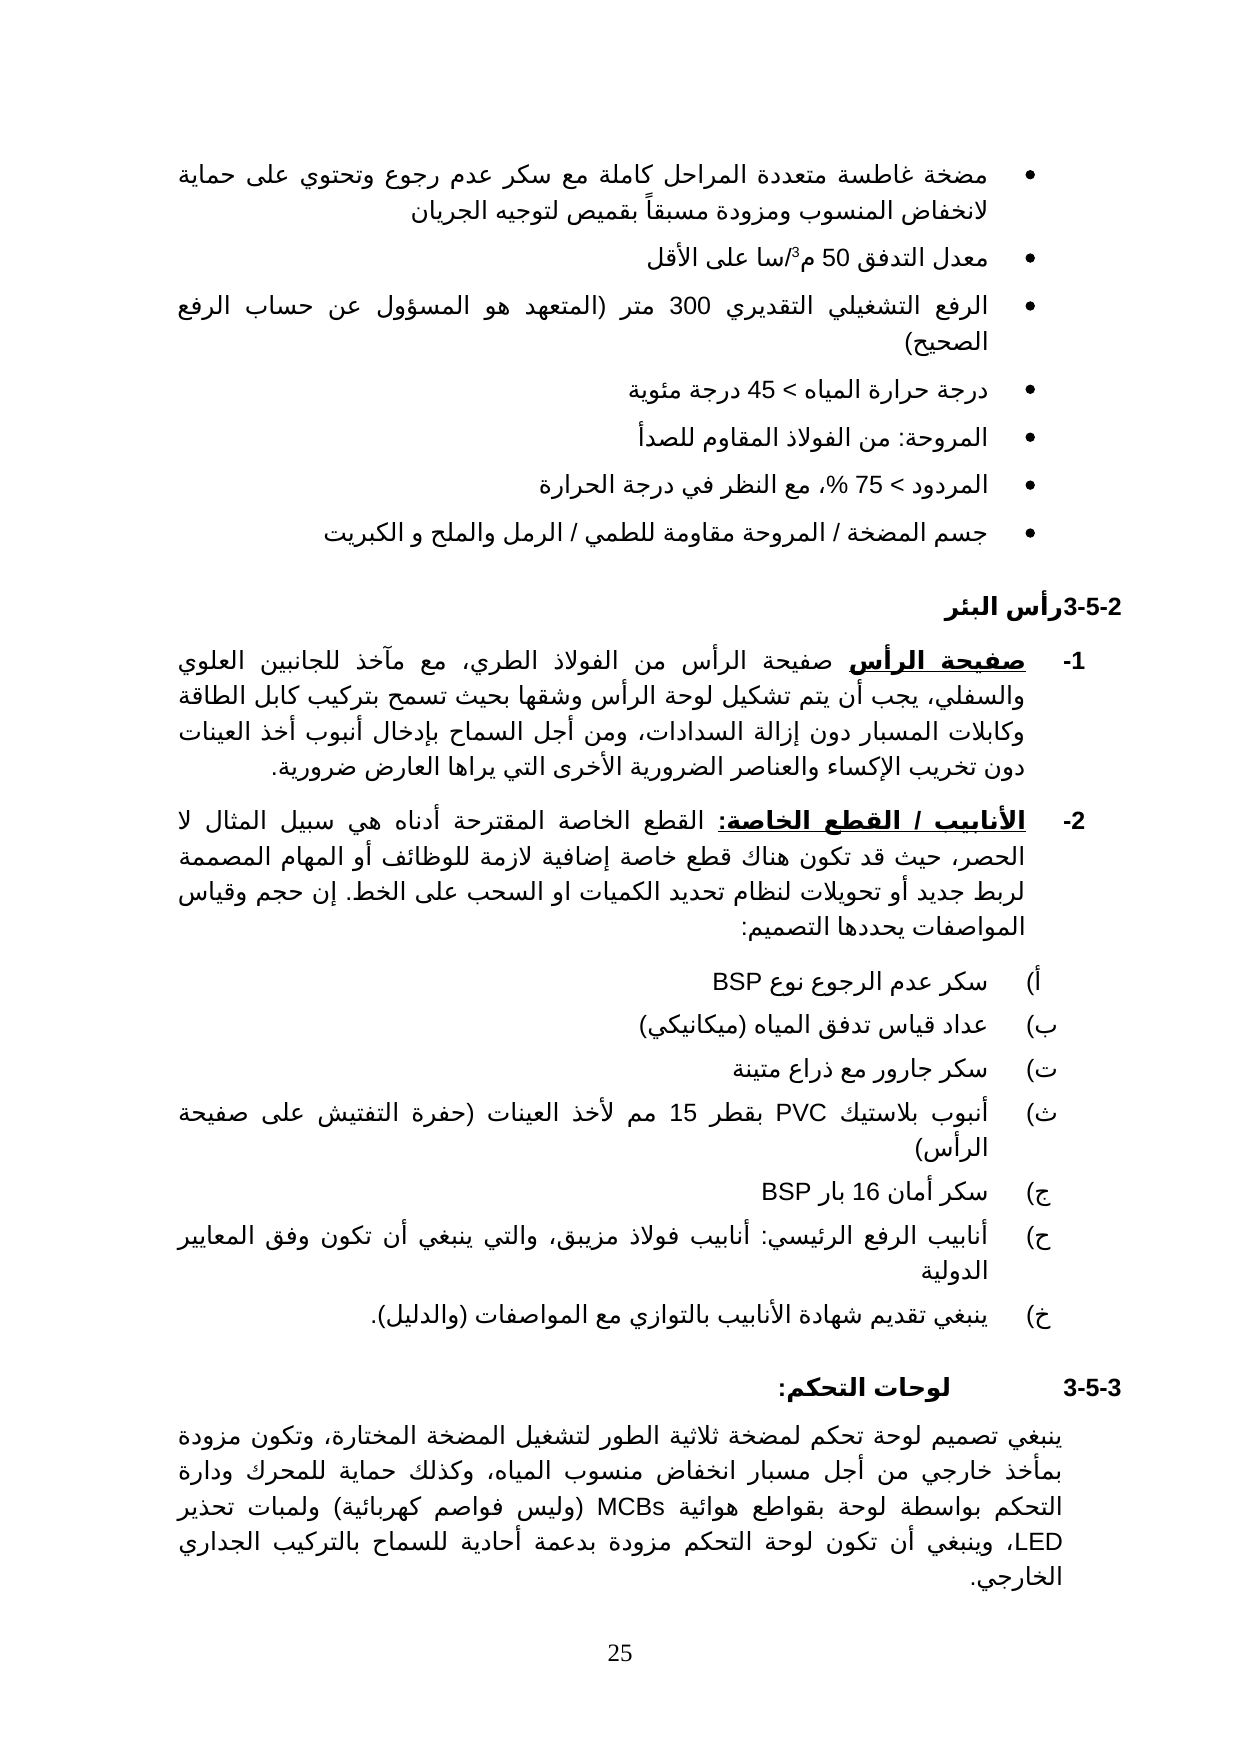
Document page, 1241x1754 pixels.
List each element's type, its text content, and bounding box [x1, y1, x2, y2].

list رأس البئر [177, 585, 1063, 620]
text ينبغي تصميم لوحة تحكم لمضخة ثلاثية الطور لتشغيل المضخة المختارة، وتكون مزودة بمأخذ خارجي من أجل مسبار انخفاض منسوب المياه، وكذلك حماية للمحرك ودارة التحكم بواسطة لوحة بقواطع هوائية MCBs (وليس فواصم كهربائية) ولمبات تحذير LED، وينبغي أن تكون لوحة التحكم مزودة بدعمة أحادية للسماح بالتركيب الجداري الخارجي. [177, 1414, 1063, 1591]
list الرفع التشغيلي التقديري 300 متر (المتعهد هو المسؤول عن حساب الرفع الصحيح) [177, 285, 1026, 356]
list صفيحة الرأس صفيحة الرأس من الفولاذ الطري، مع مآخذ للجانبين العلوي والسفلي، يجب أن يتم تشكيل لوحة الرأس وشقها بحيث تسمح بتركيب كابل الطاقة وكابلات المسبار دون إزالة السدادات، ومن أجل السماح بإدخال أنبوب أخذ العينات دون تخريب الإكساء والعناصر الضرورية الأخرى التي يراها العارض ضرورية. [177, 639, 1063, 781]
list عداد قياس تدفق المياه (ميكانيكي) [177, 1003, 1026, 1039]
list سكر أمان 16 بار BSP [177, 1170, 1026, 1206]
list سكر عدم الرجوع نوع BSP [177, 960, 1026, 995]
list لوحات التحكم: [177, 1366, 1063, 1401]
list المروحة: من الفولاذ المقاوم للصدأ [177, 416, 1026, 451]
list معدل التدفق 50 م3/سا على الأقل [177, 237, 1026, 272]
list ينبغي تقديم شهادة الأنابيب بالتوازي مع المواصفات (والدليل). [177, 1293, 1026, 1328]
list أنابيب الرفع الرئيسي: أنابيب فولاذ مزيبق، والتي ينبغي أن تكون وفق المعايير الدولية [177, 1214, 1026, 1285]
list درجة حرارة المياه > 45 درجة مئوية [177, 368, 1026, 403]
list الأنابيب / القطع الخاصة: القطع الخاصة المقترحة أدناه هي سبيل المثال لا الحصر، حيث قد تكون هناك قطع خاصة إضافية لازمة للوظائف أو المهام المصممة لربط جديد أو تحويلات لنظام تحديد الكميات او السحب على الخط. إن حجم وقياس المواصفات يحددها التصميم: [177, 799, 1063, 941]
list المردود > 75 %، مع النظر في درجة الحرارة [177, 464, 1026, 499]
list أنبوب بلاستيك PVC بقطر 15 مم لأخذ العينات (حفرة التفتيش على صفيحة الرأس) [177, 1091, 1026, 1162]
list سكر جارور مع ذراع متينة [177, 1047, 1026, 1083]
list جسم المضخة / المروحة مقاومة للطمي / الرمل والملح و الكبريت [177, 512, 1026, 547]
list مضخة غاطسة متعددة المراحل كاملة مع سكر عدم رجوع وتحتوي على حماية لانخفاض المنسوب ومزودة مسبقاً بقميص لتوجيه الجريان [177, 153, 1026, 224]
